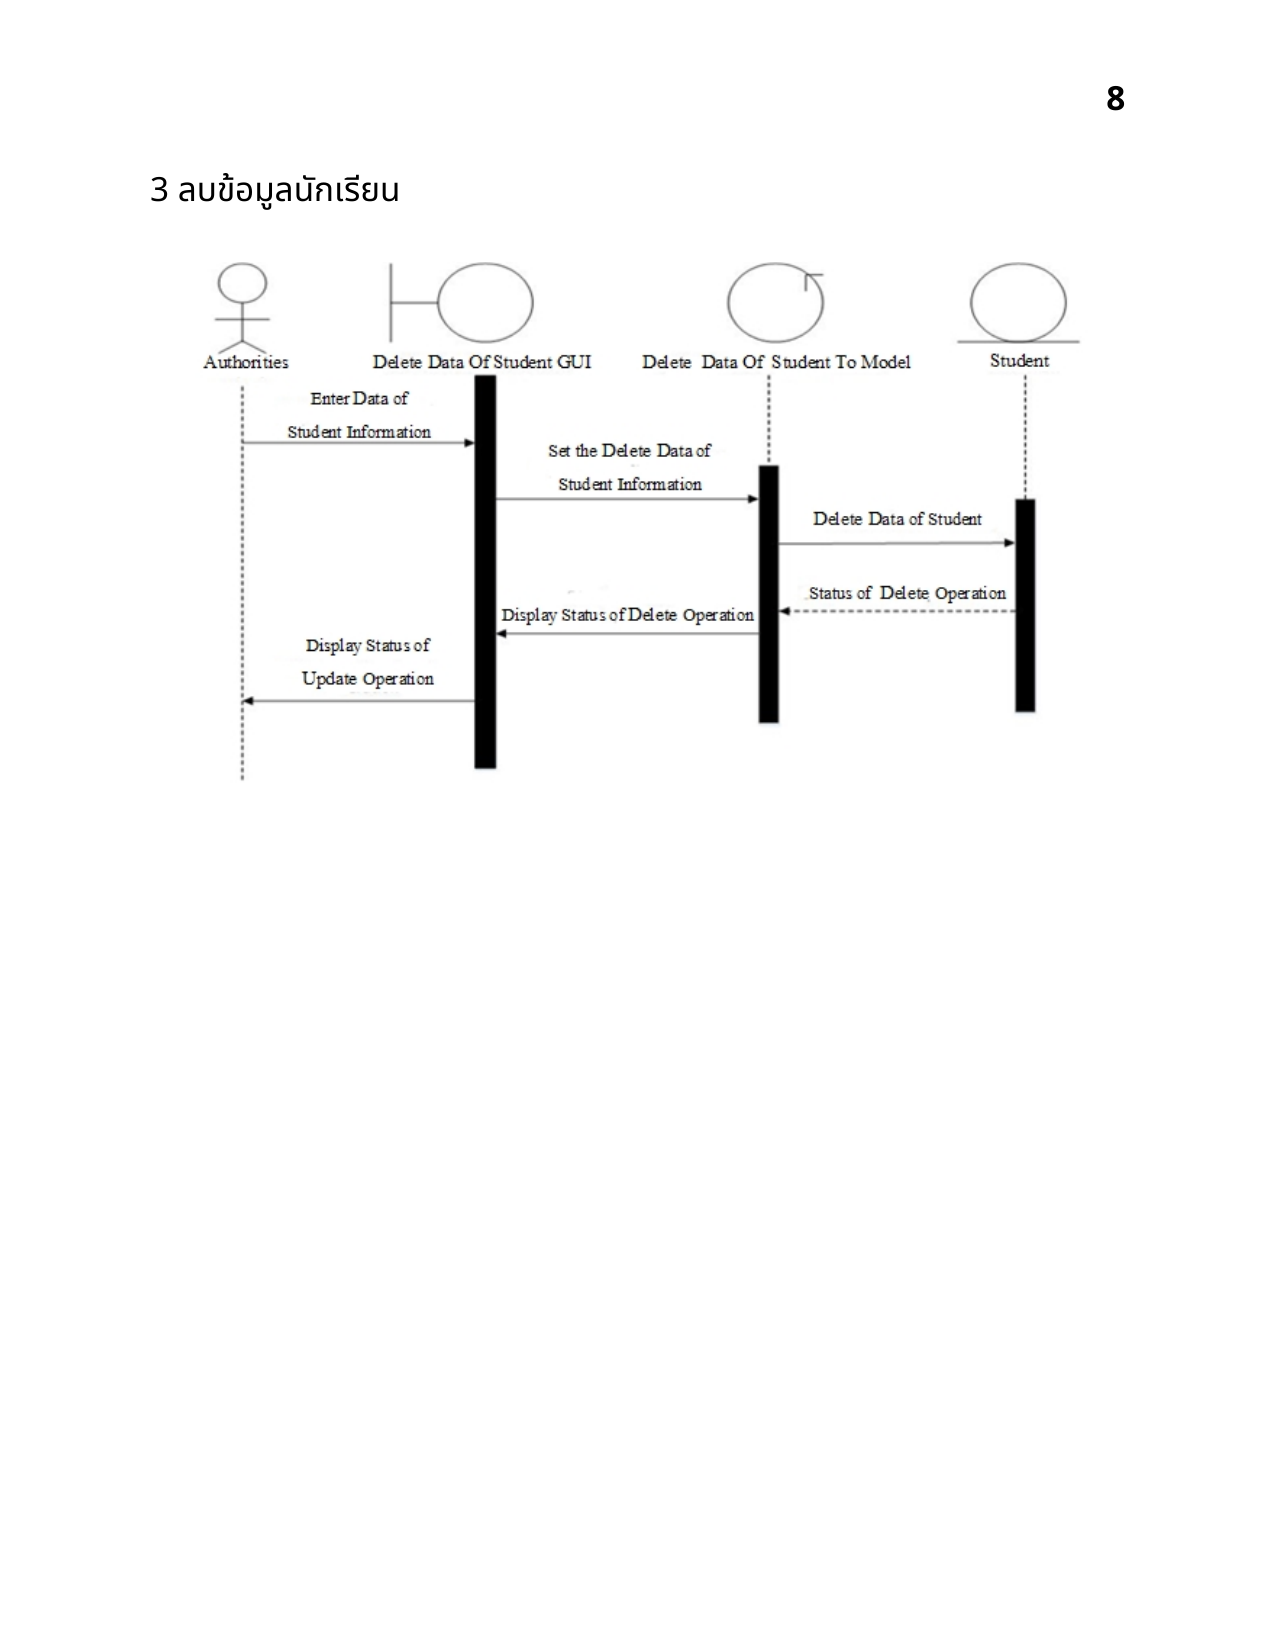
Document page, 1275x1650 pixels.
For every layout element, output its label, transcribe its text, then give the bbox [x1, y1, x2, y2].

text 3 ลบข้อมูลนักเรียน [150, 166, 1125, 216]
picture [150, 261, 1125, 798]
